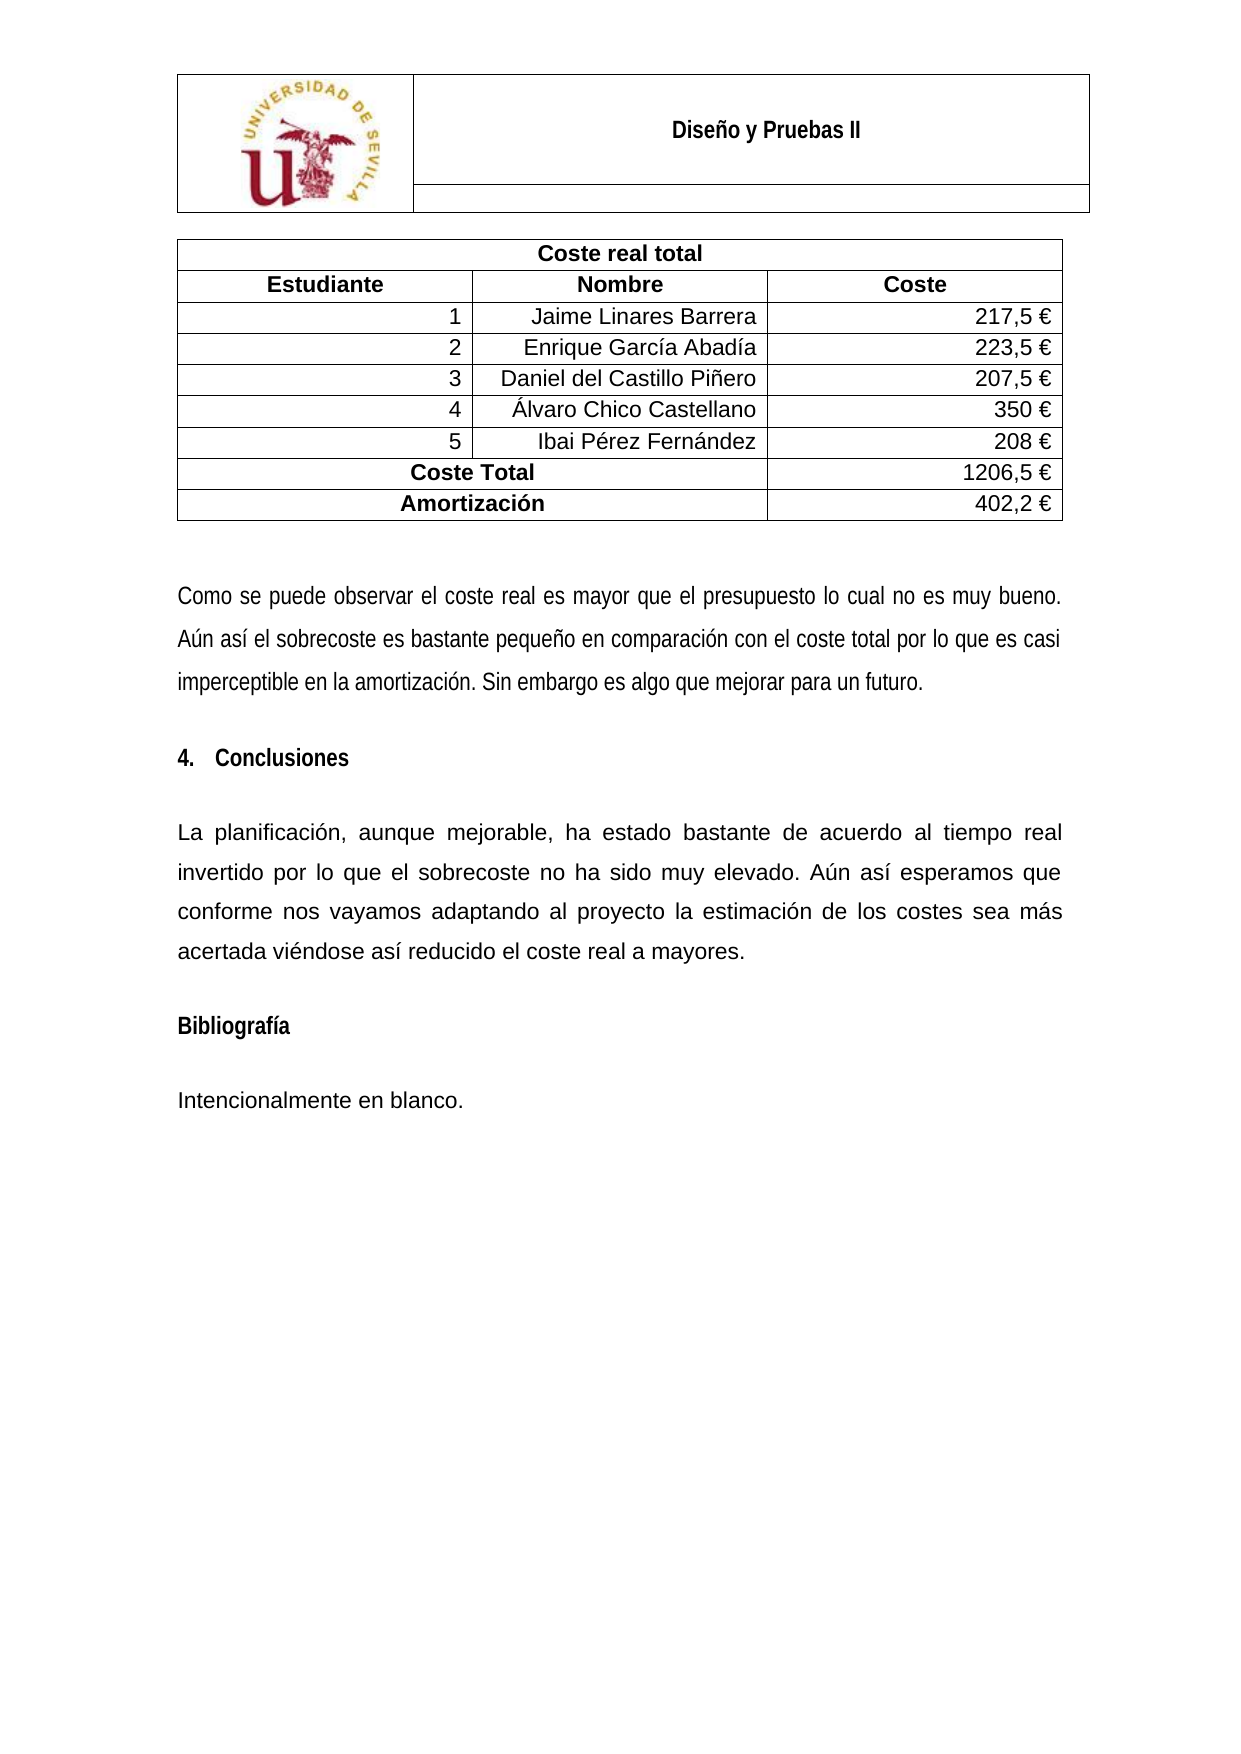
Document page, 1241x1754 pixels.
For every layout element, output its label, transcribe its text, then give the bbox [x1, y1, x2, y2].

table_cell Álvaro Chico Castellano [473, 396, 767, 427]
subtitle Bibliografía [177, 1011, 1063, 1039]
table_cell Daniel del Castillo Piñero [473, 365, 767, 395]
text Intencionalmente en blanco. [177, 1087, 1063, 1113]
text Como se puede observar el coste real es mayor que el presupuesto lo cual no es muy bueno. Aún así el sobrecoste es bastante pequeño en comparación con el coste total por lo que es casi imperceptible en la amortización. Sin embargo es algo que mejorar para un futuro. [177, 581, 1063, 696]
table_cell Amortización [178, 490, 767, 520]
picture [240, 79, 381, 208]
table_cell 3 [178, 365, 472, 395]
table_cell Coste Total [178, 459, 767, 489]
text La planificación, aunque mejorable, ha estado bastante de acuerdo al tiempo real invertido por lo que el sobrecoste no ha sido muy elevado. Aún así esperamos que conforme nos vayamos adaptando al proyecto la estimación de los costes sea más acertada viéndose así reducido el coste real a mayores. [177, 819, 1063, 964]
table_cell Jaime Linares Barrera [473, 303, 767, 333]
table_header Coste real total [178, 240, 1062, 270]
table_cell Enrique García Abadía [473, 334, 767, 364]
table_cell 5 [178, 428, 472, 458]
table_cell 1206,5 € [768, 459, 1062, 489]
table_cell 223,5 € [768, 334, 1062, 364]
table_cell 208 € [768, 428, 1062, 458]
table_cell 4 [178, 396, 472, 427]
table_cell Nombre [473, 271, 767, 302]
table_cell Ibai Pérez Fernández [473, 428, 767, 458]
table_cell 217,5 € [768, 303, 1062, 333]
table_cell 2 [178, 334, 472, 364]
table_cell Coste [768, 271, 1062, 302]
subtitle Conclusiones [177, 743, 1063, 772]
table_cell 1 [178, 303, 472, 333]
table_cell 350 € [768, 396, 1062, 427]
table_cell 207,5 € [768, 365, 1062, 395]
table_cell Estudiante [178, 271, 472, 302]
table_cell 402,2 € [768, 490, 1062, 520]
